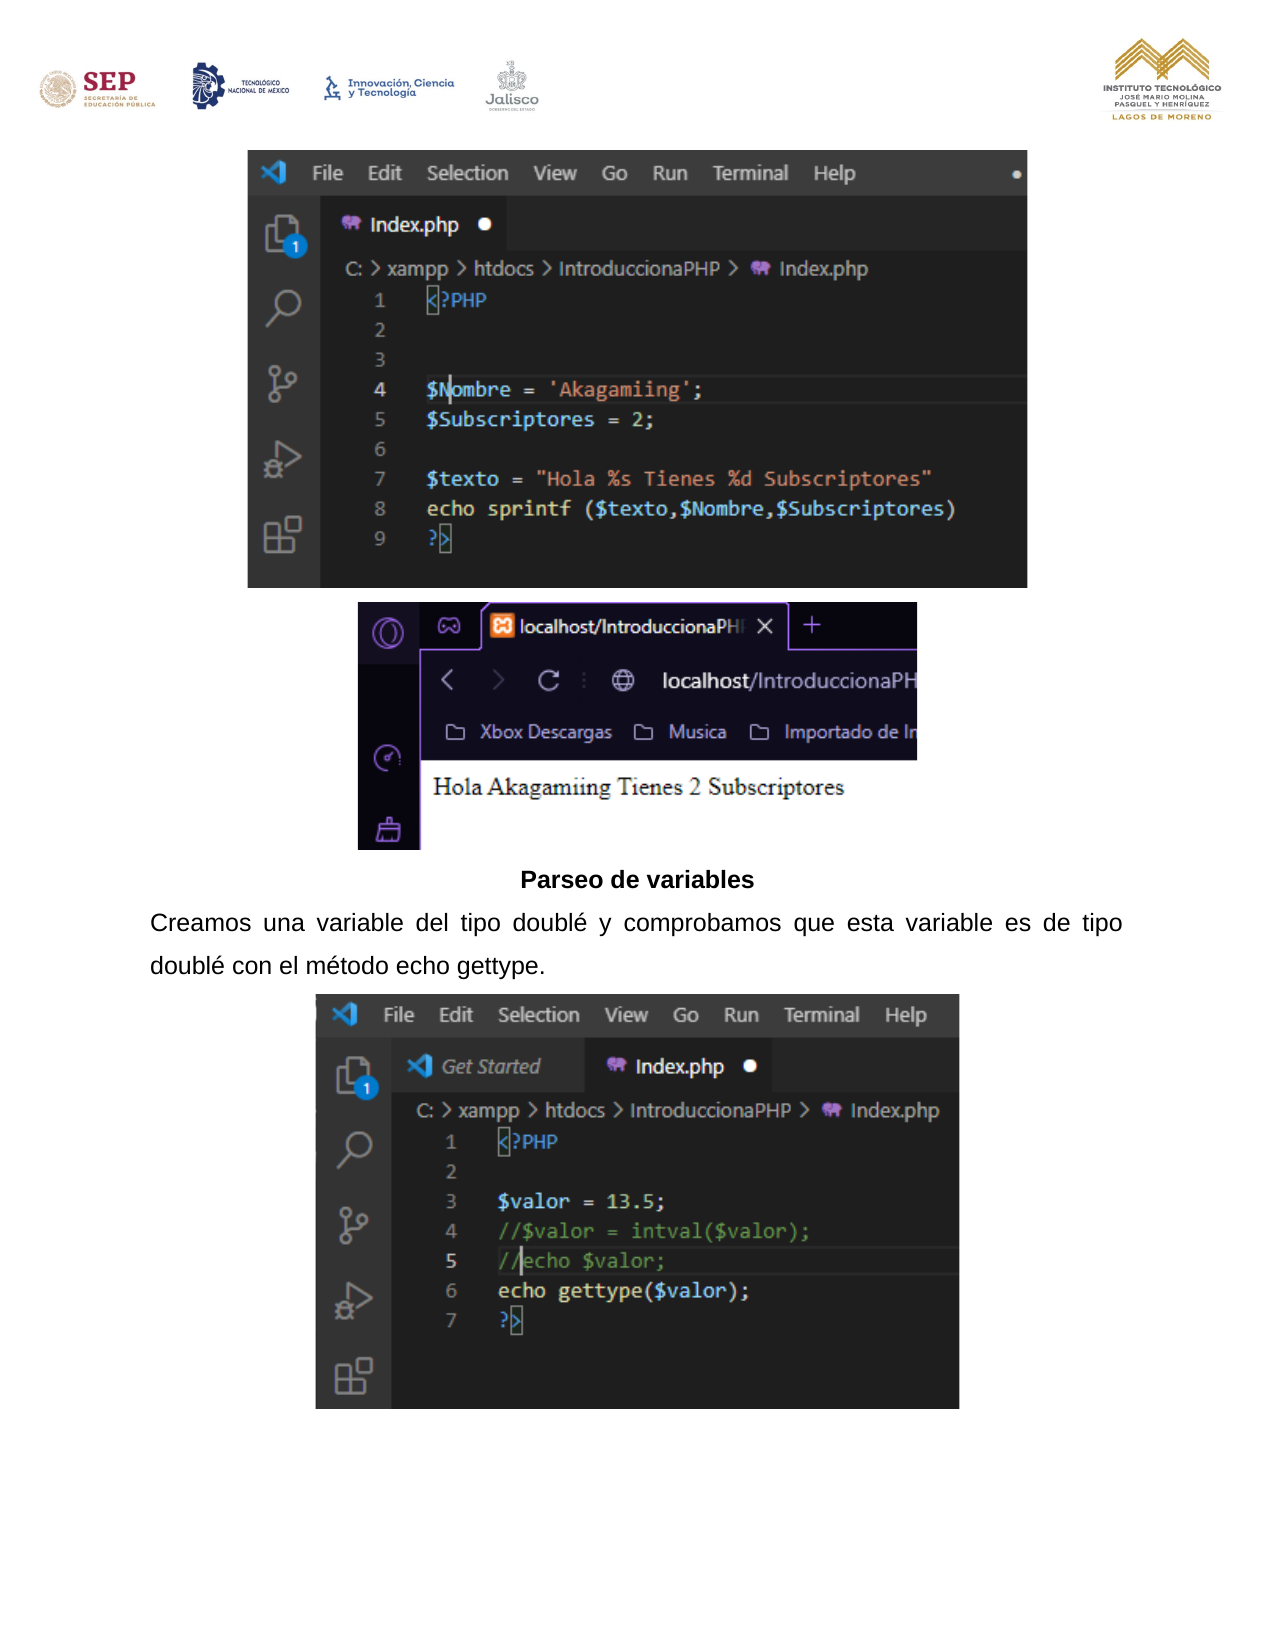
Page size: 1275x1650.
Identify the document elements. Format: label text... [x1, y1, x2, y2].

picture [1095, 33, 1227, 129]
picture [247, 150, 1028, 588]
picture [315, 994, 960, 1409]
picture [357, 602, 918, 850]
picture [22, 22, 562, 128]
text Creamos una variable del tipo doublé y comprobamos que esta variable es de tipo doublé con el método echo gettype. [150, 908, 1125, 980]
text Parseo de variables [150, 865, 1125, 893]
